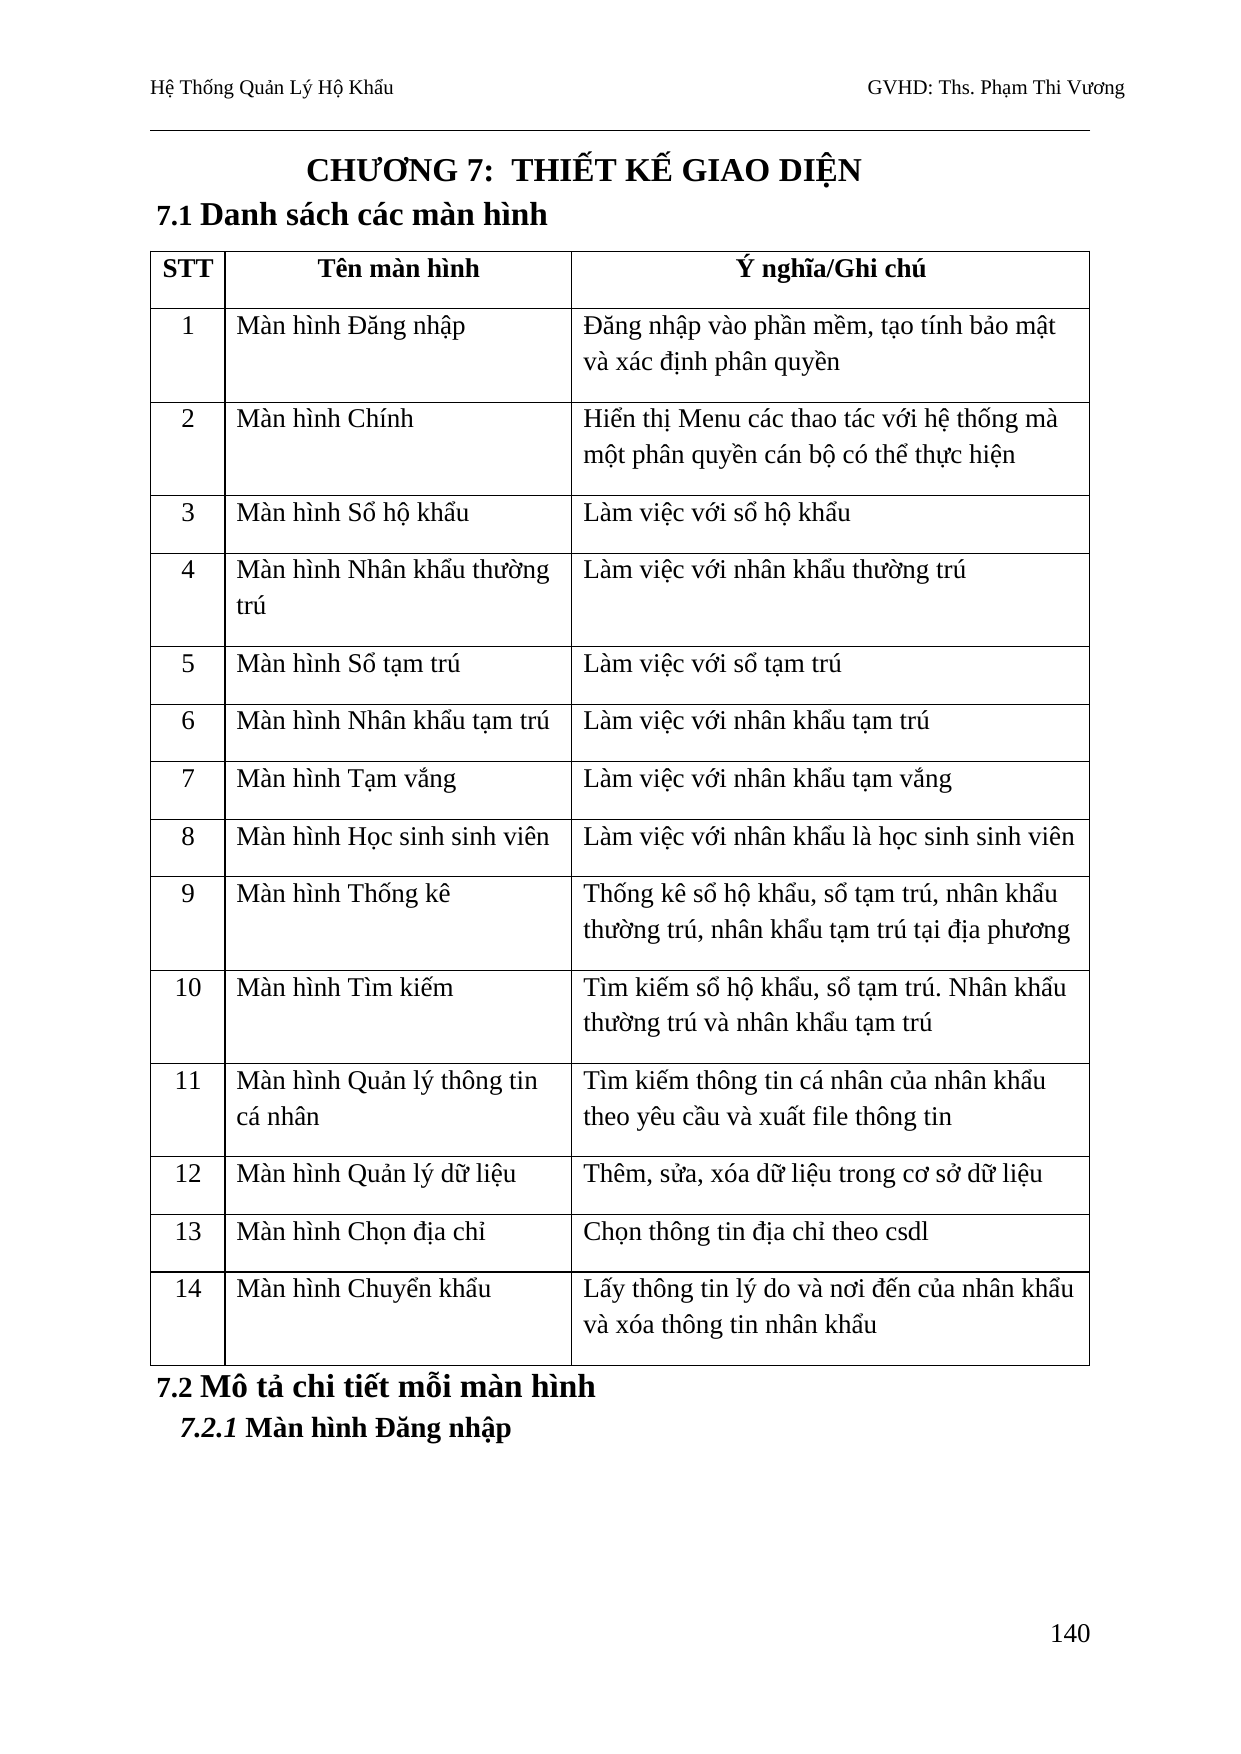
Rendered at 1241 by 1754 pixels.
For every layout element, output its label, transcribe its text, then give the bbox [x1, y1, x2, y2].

list Mô tả chi tiết mỗi màn hình [156, 1366, 1090, 1404]
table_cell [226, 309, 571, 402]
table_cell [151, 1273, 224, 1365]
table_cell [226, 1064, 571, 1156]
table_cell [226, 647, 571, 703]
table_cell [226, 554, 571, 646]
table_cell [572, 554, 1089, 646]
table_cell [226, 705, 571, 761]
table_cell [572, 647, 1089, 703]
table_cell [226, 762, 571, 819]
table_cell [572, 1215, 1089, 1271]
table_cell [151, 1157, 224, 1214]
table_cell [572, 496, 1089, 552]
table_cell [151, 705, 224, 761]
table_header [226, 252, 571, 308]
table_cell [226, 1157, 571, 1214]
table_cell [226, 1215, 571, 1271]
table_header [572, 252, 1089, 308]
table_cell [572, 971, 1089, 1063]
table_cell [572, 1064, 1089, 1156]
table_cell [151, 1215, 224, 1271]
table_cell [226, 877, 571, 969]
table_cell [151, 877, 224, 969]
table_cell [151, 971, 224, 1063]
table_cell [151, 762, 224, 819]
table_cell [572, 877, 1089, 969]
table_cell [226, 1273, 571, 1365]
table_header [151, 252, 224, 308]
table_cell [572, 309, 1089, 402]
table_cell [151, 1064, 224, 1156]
list THIẾT KẾ GIAO DIỆN [180, 150, 1090, 188]
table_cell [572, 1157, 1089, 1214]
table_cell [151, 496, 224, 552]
list Màn hình Đăng nhập [179, 1410, 1090, 1443]
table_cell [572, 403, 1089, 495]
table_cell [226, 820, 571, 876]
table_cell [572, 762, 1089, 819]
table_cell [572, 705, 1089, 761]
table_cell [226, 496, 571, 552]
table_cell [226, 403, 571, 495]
list Danh sách các màn hình [156, 194, 1090, 232]
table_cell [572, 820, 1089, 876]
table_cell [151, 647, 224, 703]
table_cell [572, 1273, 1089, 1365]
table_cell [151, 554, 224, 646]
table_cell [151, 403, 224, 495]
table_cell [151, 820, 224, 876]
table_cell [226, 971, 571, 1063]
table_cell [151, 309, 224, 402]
